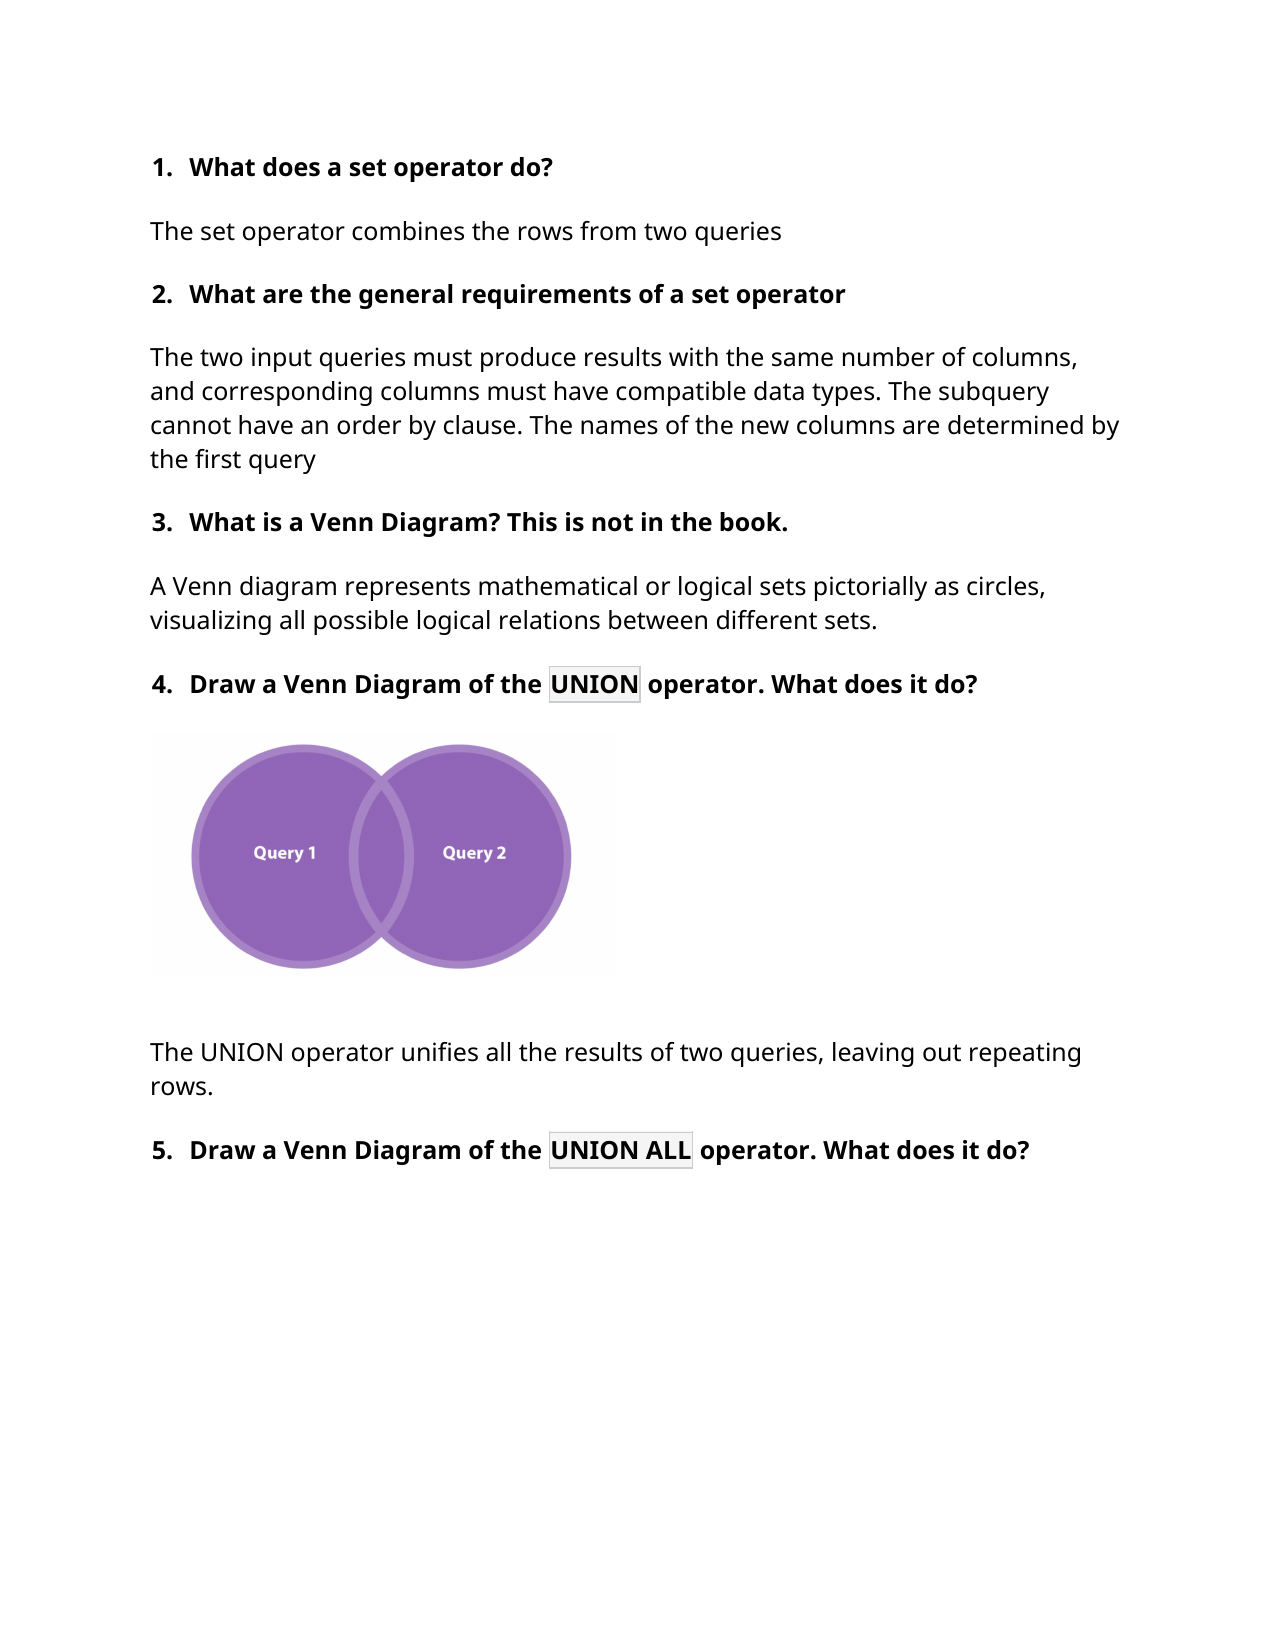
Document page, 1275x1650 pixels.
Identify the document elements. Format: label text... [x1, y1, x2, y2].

text The set operator combines the rows from two queries [150, 213, 1125, 247]
list What does a set operator do? [152, 150, 1125, 184]
list What are the general requirements of a set operator [152, 276, 1125, 311]
text A Venn diagram represents mathematical or logical sets pictorially as circles, visualizing all possible logical relations between different sets. [150, 568, 1125, 636]
list Draw a Venn Diagram of the UNION ALL operator. What does it do? [693, 1131, 1125, 1169]
text The UNION operator unifies all the results of two queries, leaving out repeating rows. [150, 1034, 1125, 1102]
picture [150, 731, 619, 976]
list Draw a Venn Diagram of the UNION operator. What does it do? [641, 666, 1125, 703]
list What is a Venn Diagram? This is not in the book. [152, 505, 1125, 539]
text The two input queries must produce results with the same number of columns, and corresponding columns must have compatible data types. The subquery cannot have an order by clause. The names of the new columns are determined by the first query [150, 340, 1125, 476]
list Draw a Venn Diagram of the UNION operator. What does it do? [152, 666, 549, 703]
list Draw a Venn Diagram of the UNION ALL operator. What does it do? [152, 1131, 549, 1169]
